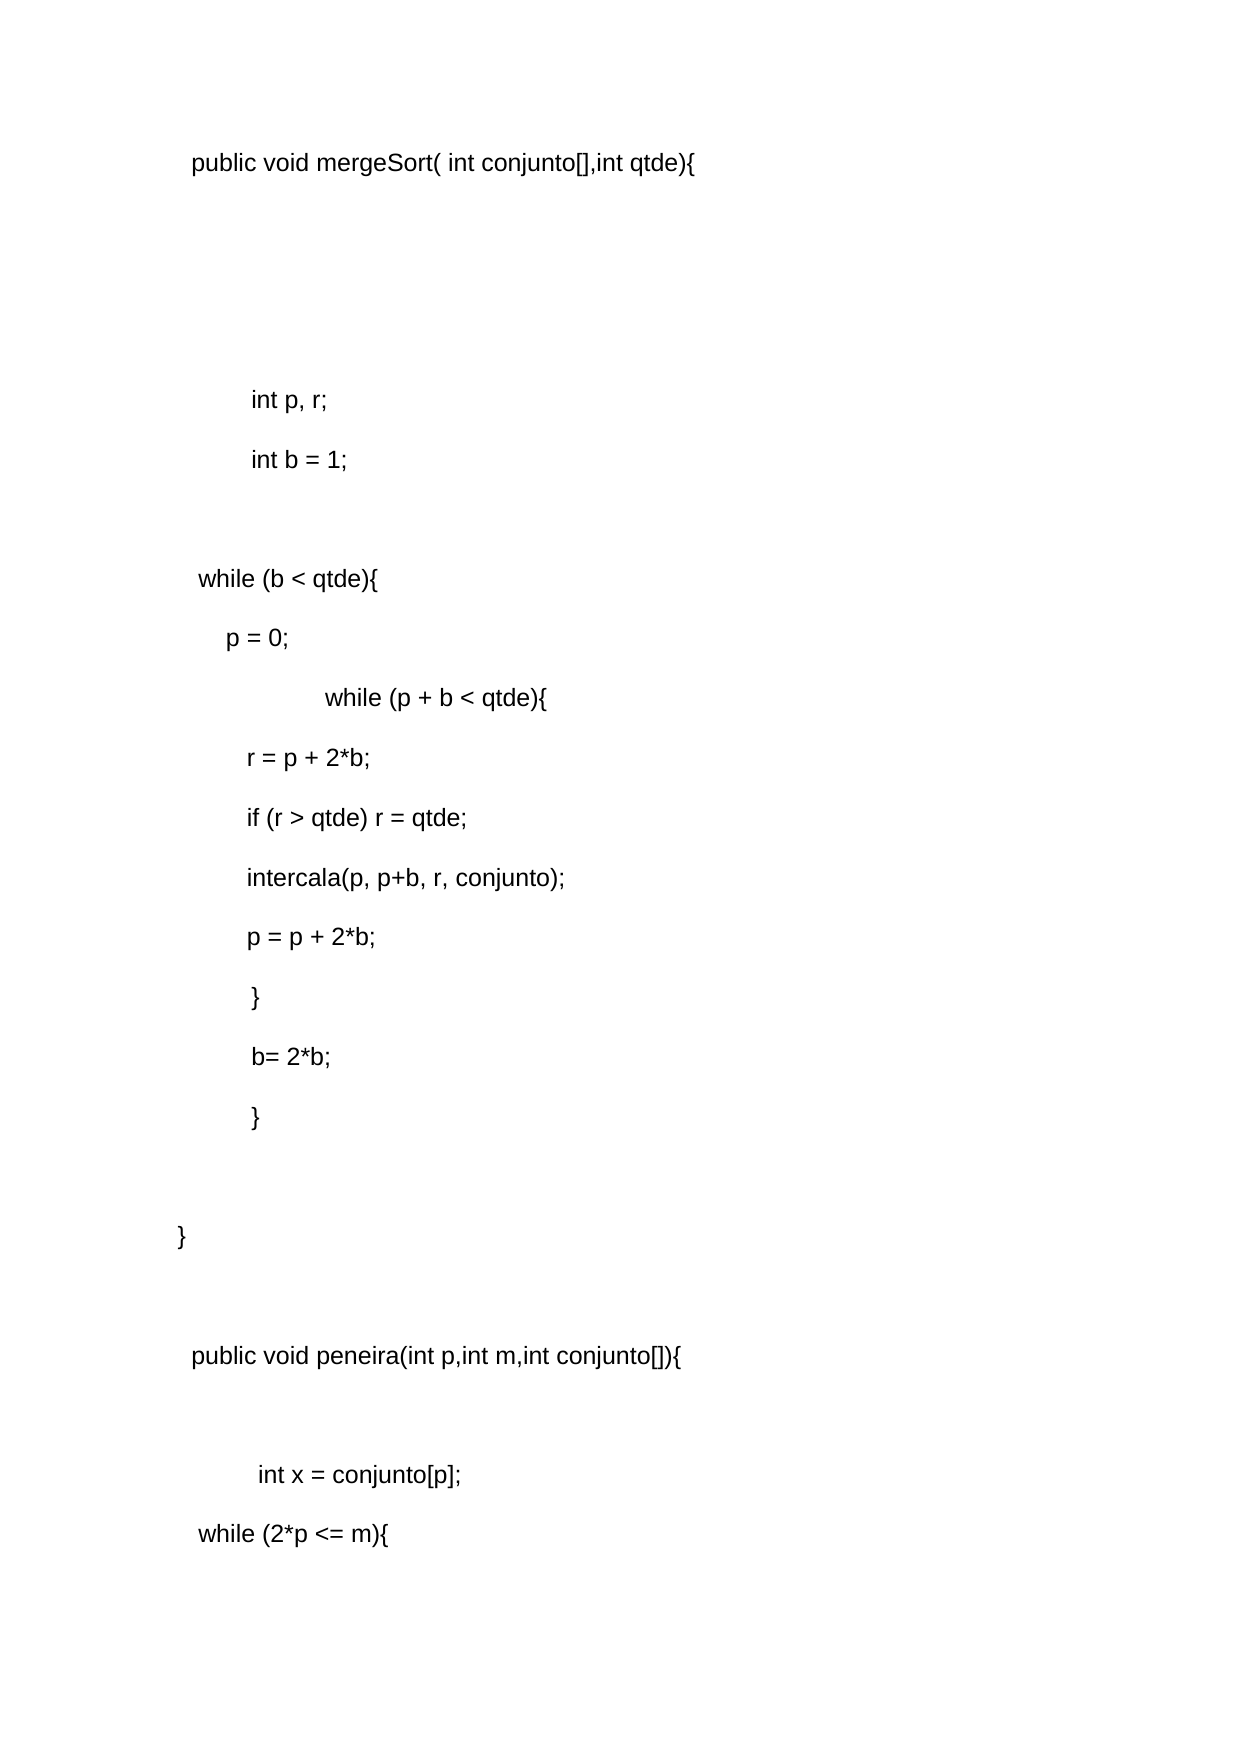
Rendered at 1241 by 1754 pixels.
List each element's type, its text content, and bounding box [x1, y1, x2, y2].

text r = p + 2*b; [177, 743, 1063, 772]
text public void peneira(int p,int m,int conjunto[]){ [177, 1341, 1063, 1369]
text int b = 1; [177, 445, 1063, 474]
text } [177, 1221, 1063, 1250]
text p = 0; [177, 623, 1063, 652]
text while (p + b < qtde){ [177, 683, 1063, 712]
text p = p + 2*b; [177, 922, 1063, 951]
text while (2*p <= m){ [177, 1519, 1063, 1548]
text } [177, 1102, 1063, 1130]
text int p, r; [177, 385, 1063, 414]
text while (b < qtde){ [177, 563, 1063, 592]
text if (r > qtde) r = qtde; [177, 803, 1063, 831]
text } [177, 982, 1063, 1011]
text public void mergeSort( int conjunto[],int qtde){ [177, 148, 1063, 176]
text intercala(p, p+b, r, conjunto); [177, 862, 1063, 891]
text b= 2*b; [177, 1042, 1063, 1071]
text int x = conjunto[p]; [177, 1460, 1063, 1488]
